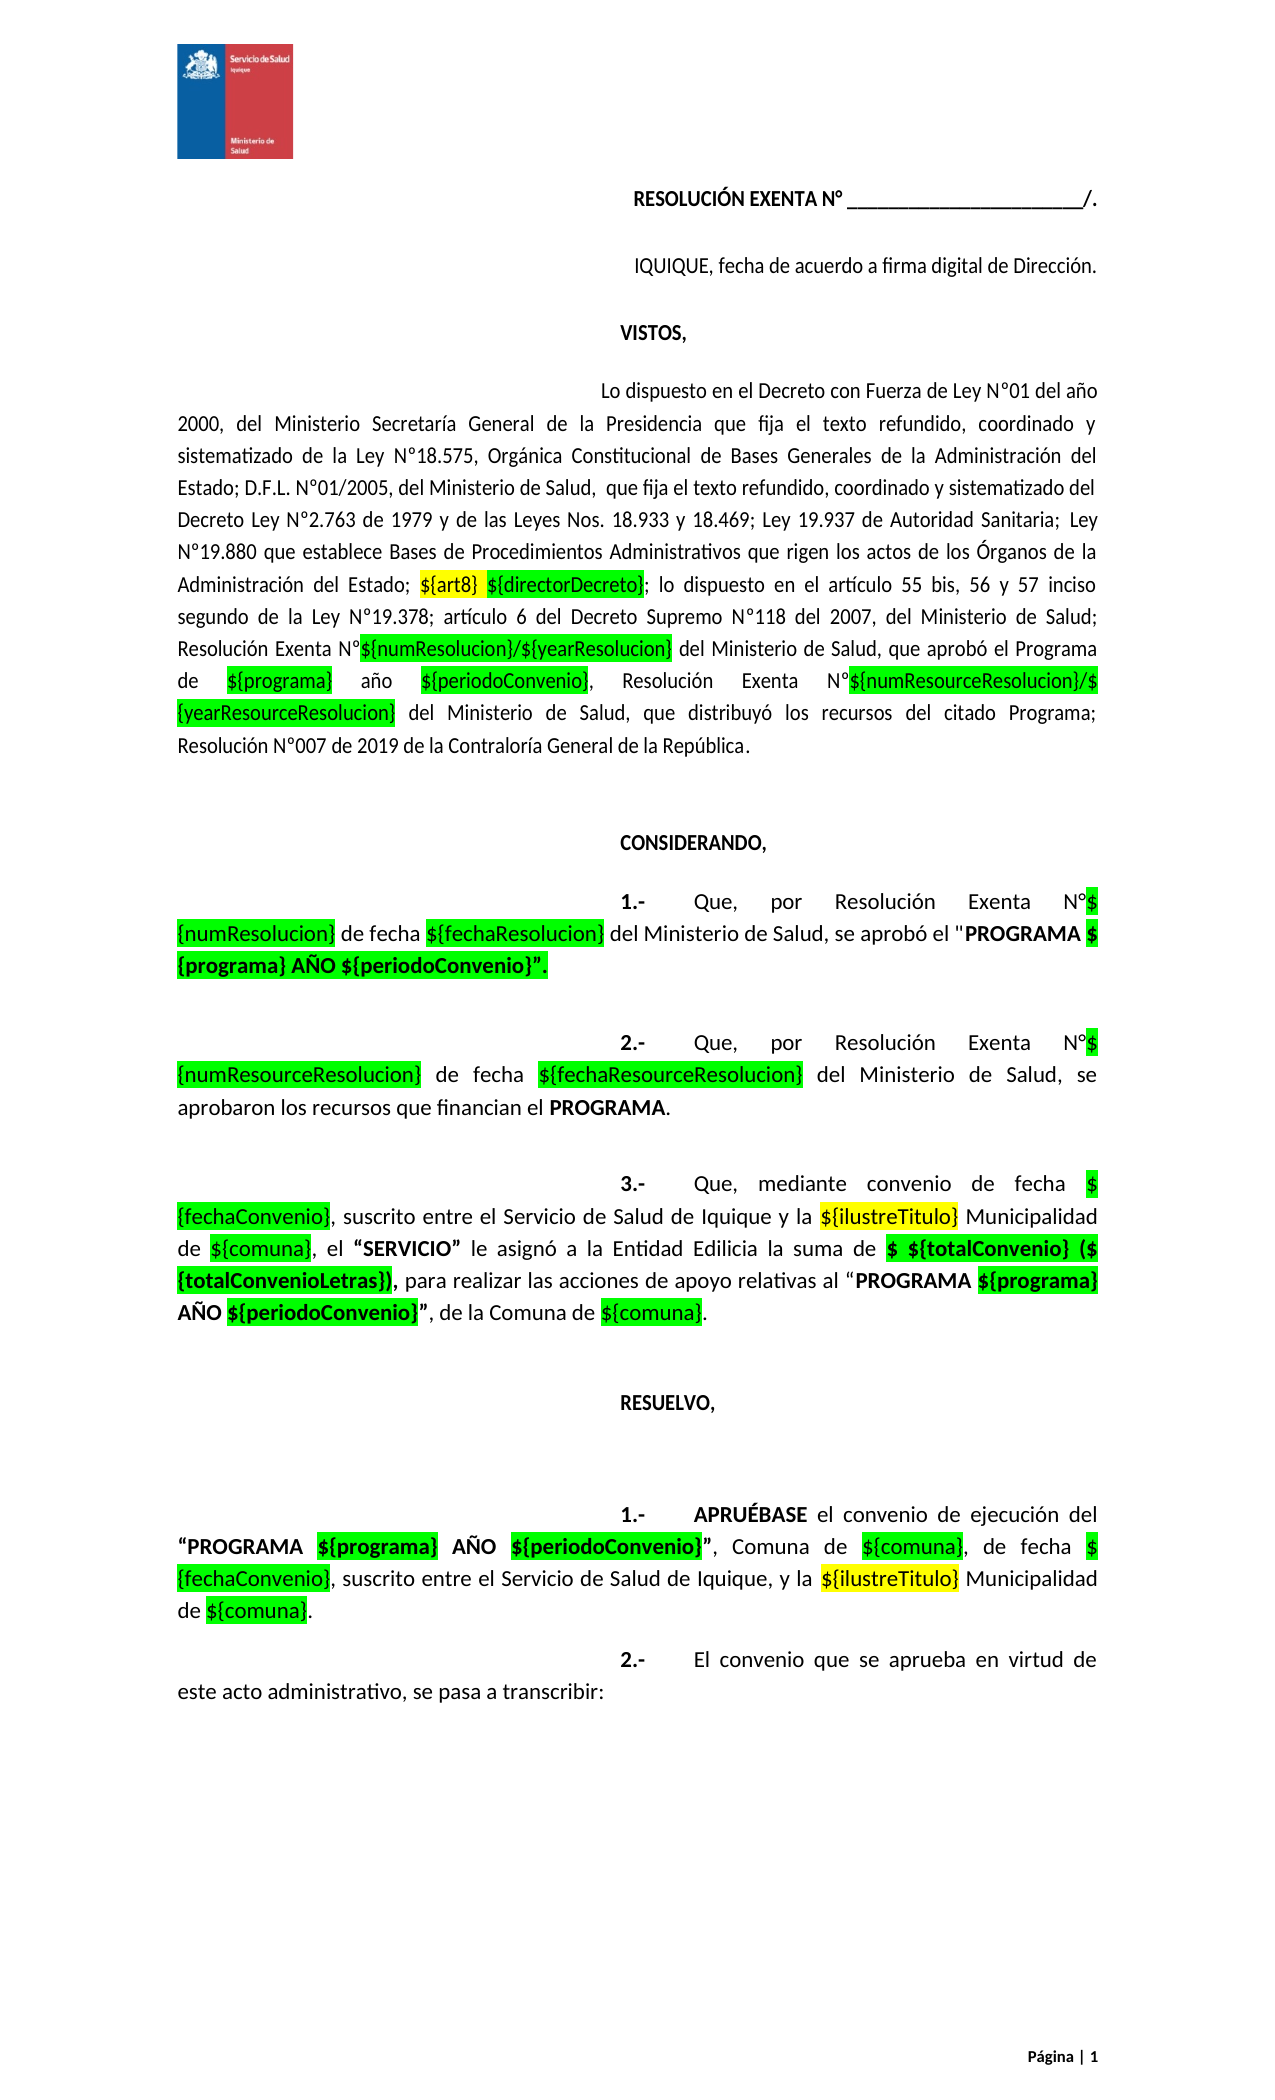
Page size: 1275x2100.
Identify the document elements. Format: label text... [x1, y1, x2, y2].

picture [177, 44, 294, 159]
text 1.- Que, por Resolución Exenta N°${numResolucion} de fecha ${fechaResolucion} del Ministerio de Salud, se aprobó el "PROGRAMA ${programa} AÑO ${periodoConvenio}”. [177, 887, 1098, 979]
text IQUIQUE, fecha de acuerdo a firma digital de Dirección. [177, 251, 1098, 279]
text Lo dispuesto en el Decreto con Fuerza de Ley Nº01 del año 2000, del Ministerio Secretaría General de la Presidencia que fija el texto refundido, coordinado y sistematizado de la Ley Nº18.575, Orgánica Constitucional de Bases Generales de la Administración del Estado; D.F.L. Nº01/2005, del Ministerio de Salud, que fija el texto refundido, coordinado y sistematizado del Decreto Ley Nº2.763 de 1979 y de las Leyes Nos. 18.933 y 18.469; Ley 19.937 de Autoridad Sanitaria; Ley Nº19.880 que establece Bases de Procedimientos Administrativos que rigen los actos de los Órganos de la Administración del Estado; ${art8} ${directorDecreto}; lo dispuesto en el artículo 55 bis, 56 y 57 inciso segundo de la Ley Nº19.378; artículo 6 del Decreto Supremo Nº118 del 2007, del Ministerio de Salud; Resolución Exenta Nº${numResolucion}/${yearResolucion} del Ministerio de Salud, que aprobó el Programa de ${programa} año ${periodoConvenio}, Resolución Exenta Nº${numResourceResolucion}/${yearResourceResolucion} del Ministerio de Salud, que distribuyó los recursos del citado Programa; Resolución Nº007 de 2019 de la Contraloría General de la República. [177, 377, 1098, 759]
text 3.- Que, mediante convenio de fecha ${fechaConvenio}, suscrito entre el Servicio de Salud de Iquique y la ${ilustreTitulo} Municipalidad de ${comuna}, el “SERVICIO” le asignó a la Entidad Edilicia la suma de $ ${totalConvenio} (${totalConvenioLetras}), para realizar las acciones de apoyo relativas al “PROGRAMA ${programa} AÑO ${periodoConvenio}”, de la Comuna de ${comuna}. [177, 1169, 1098, 1326]
text RESUELVO, [177, 1388, 1098, 1416]
text 2.- Que, por Resolución Exenta N°${numResourceResolucion} de fecha ${fechaResourceResolucion} del Ministerio de Salud, se aprobaron los recursos que financian el PROGRAMA. [177, 1028, 1098, 1121]
text RESOLUCIÓN EXENTA N° _______________________/. [177, 184, 1098, 212]
text 1.- APRUÉBASE el convenio de ejecución del “PROGRAMA ${programa} AÑO ${periodoConvenio}”, Comuna de ${comuna}, de fecha ${fechaConvenio}, suscrito entre el Servicio de Salud de Iquique, y la ${ilustreTitulo} Municipalidad de ${comuna}. [177, 1500, 1098, 1624]
text 2.- El convenio que se aprueba en virtud de este acto administrativo, se pasa a transcribir: [177, 1645, 1098, 1705]
text VISTOS, [177, 318, 1098, 346]
text CONSIDERANDO, [177, 828, 1098, 856]
